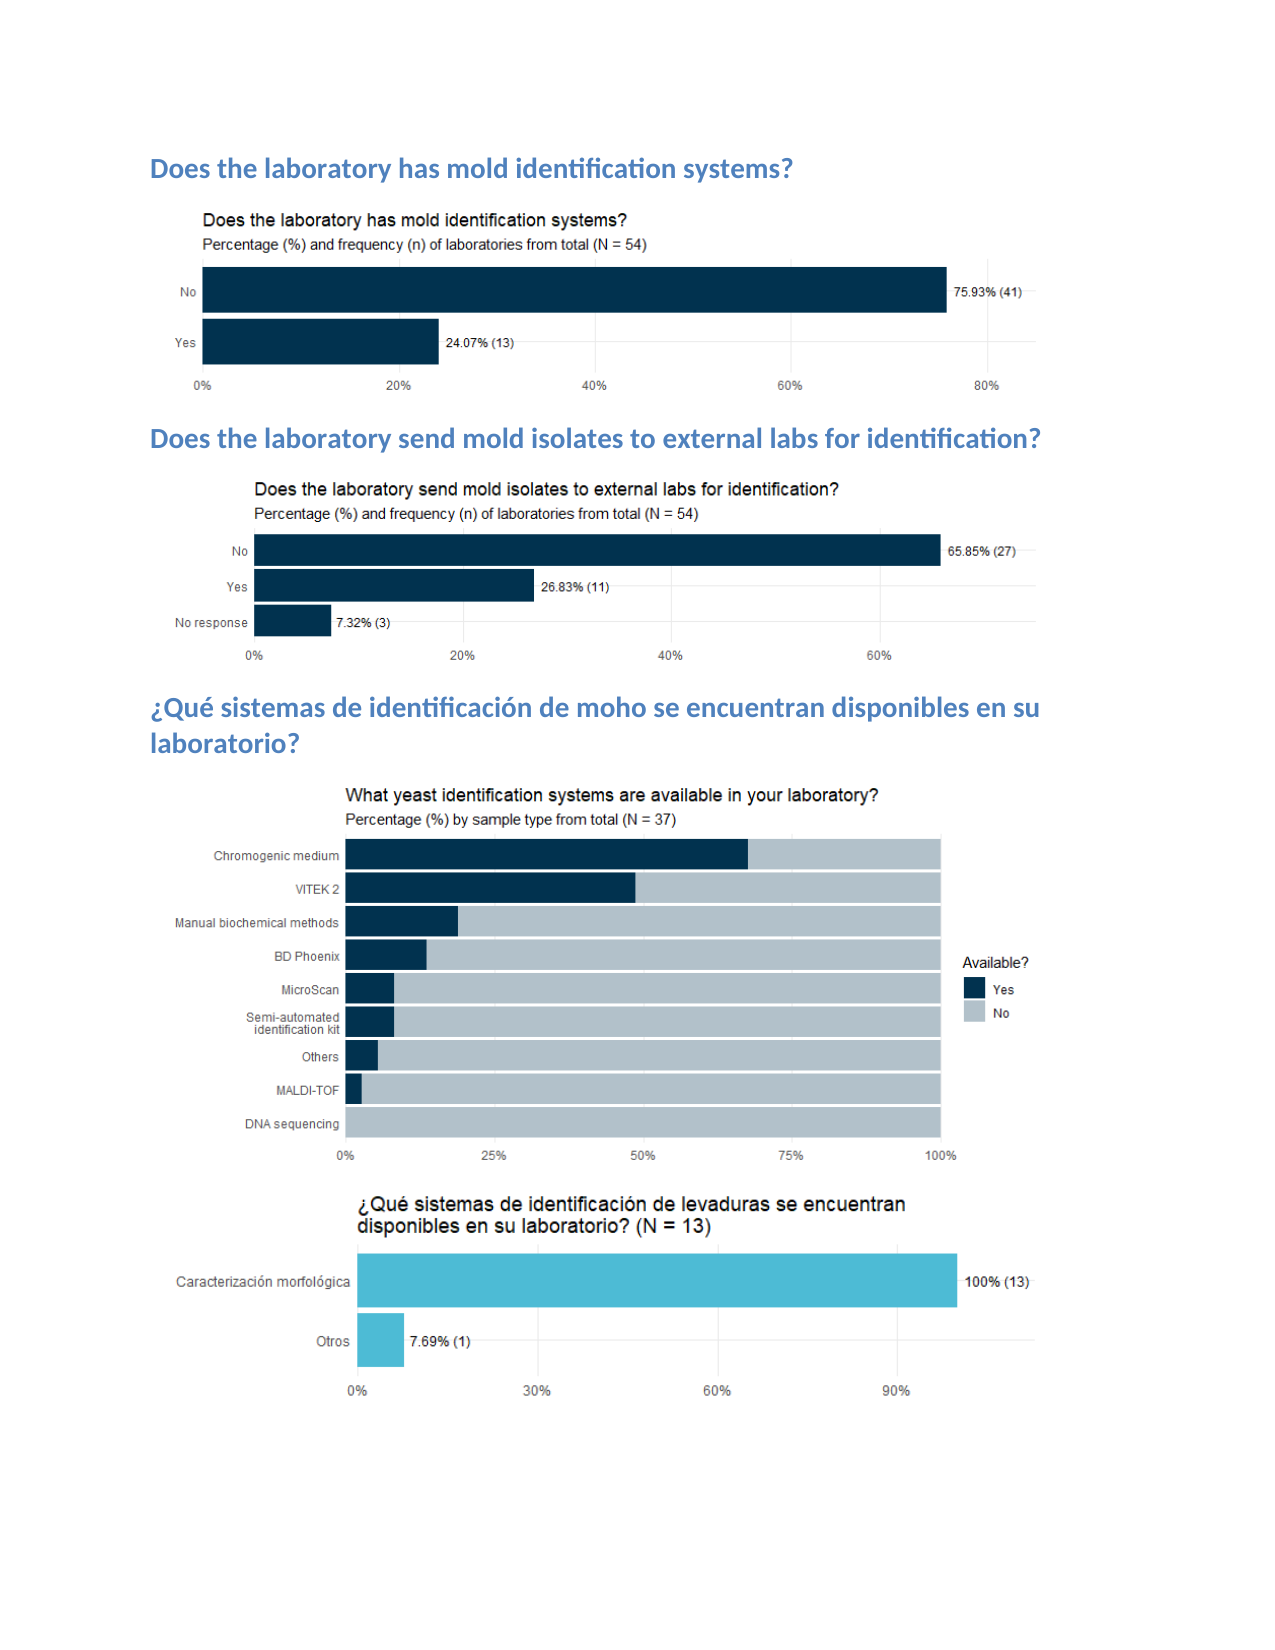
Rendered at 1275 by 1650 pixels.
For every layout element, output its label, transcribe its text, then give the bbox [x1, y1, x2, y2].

picture [168, 204, 1044, 399]
subtitle Does the laboratory send mold isolates to external labs for identification? [150, 420, 1125, 455]
picture [168, 779, 1044, 1169]
picture [168, 474, 1044, 669]
subtitle ¿Qué sistemas de identificación de moho se encuentran disponibles en su laboratorio? [150, 689, 1125, 761]
picture [168, 1187, 1044, 1406]
subtitle Does the laboratory has mold identification systems? [150, 150, 1125, 186]
